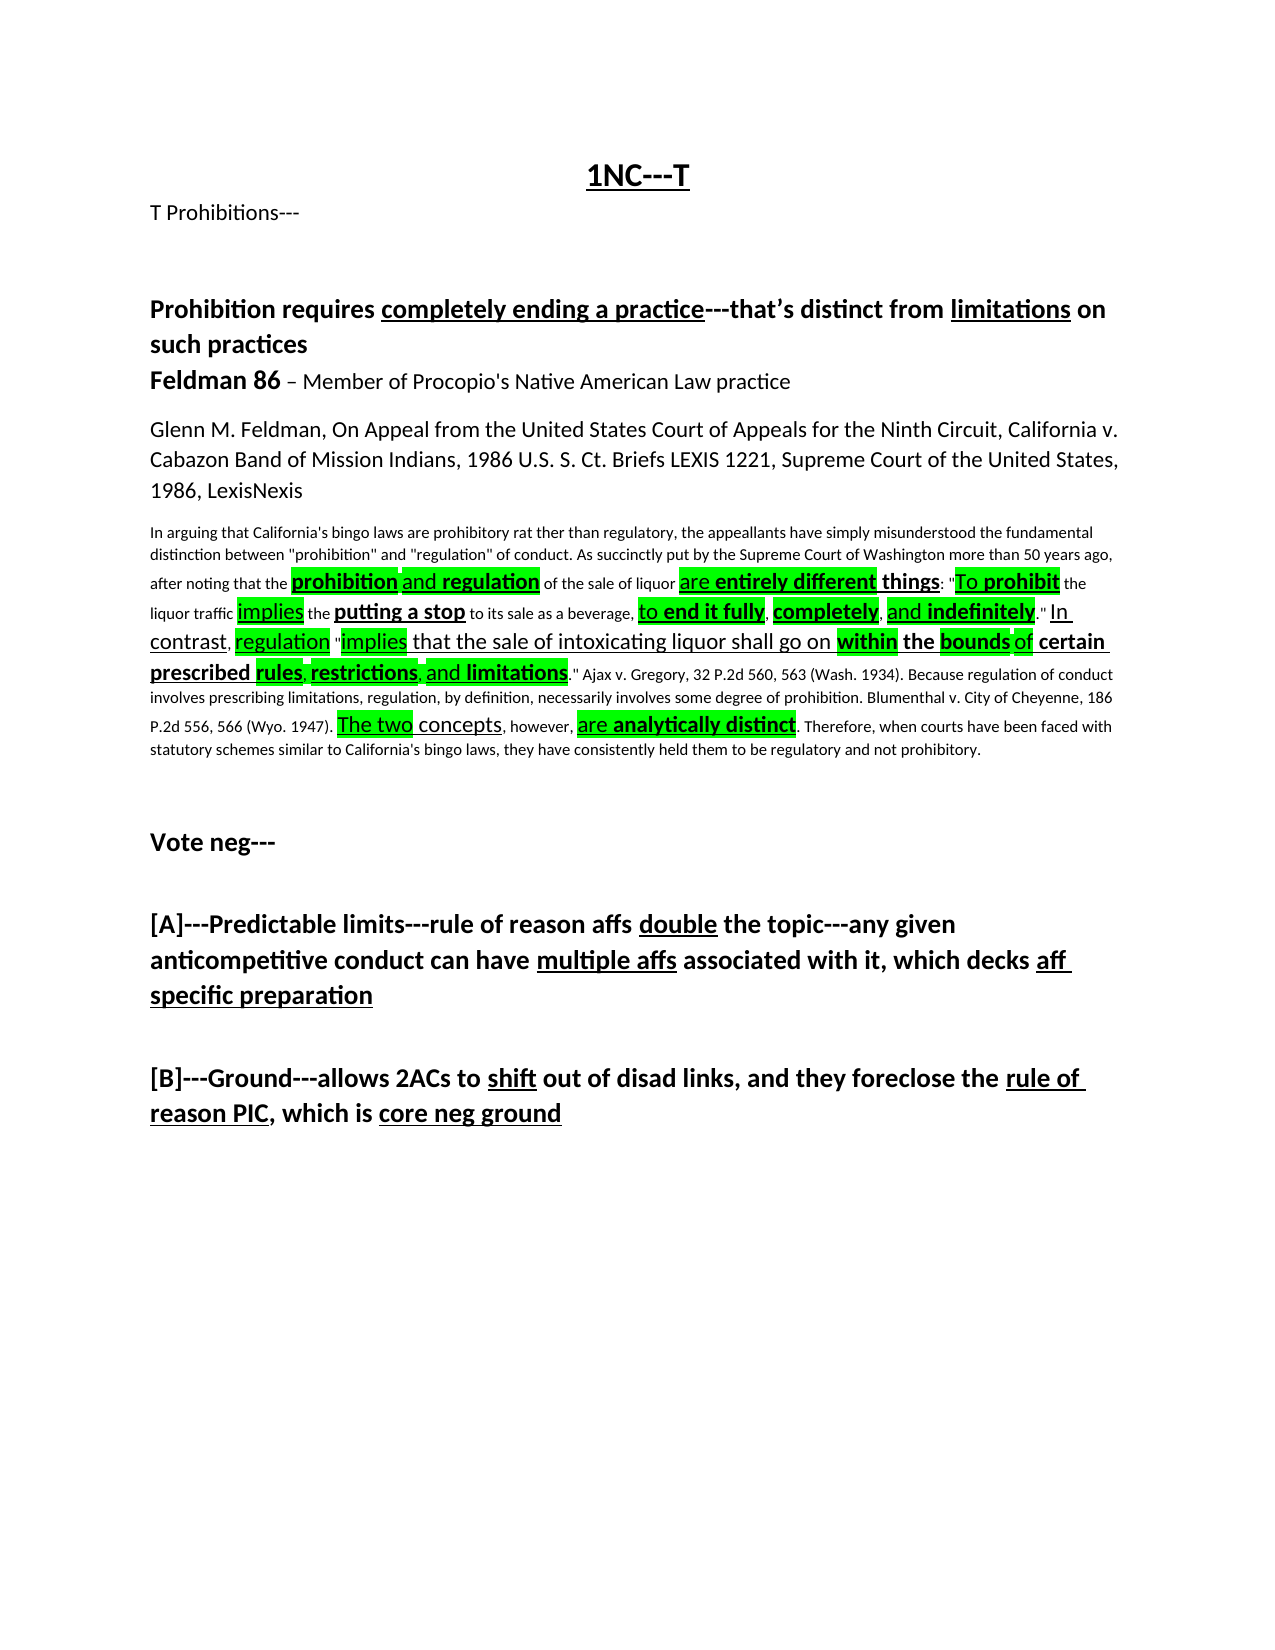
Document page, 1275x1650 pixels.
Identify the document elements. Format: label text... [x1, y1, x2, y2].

text Feldman 86 – Member of Procopio's Native American Law practice [150, 363, 1125, 396]
text In arguing that California's bingo laws are prohibitory rat ther than regulatory, the appeallants have simply misunderstood the fundamental distinction between "prohibition" and "regulation" of conduct. As succinctly put by the Supreme Court of Washington more than 50 years ago, after noting that the prohibition and regulation of the sale of liquor are entirely different things: "To prohibit the liquor traffic implies the putting a stop to its sale as a beverage, to end it fully, completely, and indefinitely." In contrast, regulation "implies that the sale of intoxicating liquor shall go on within the bounds of certain prescribed rules, restrictions, and limitations." Ajax v. Gregory, 32 P.2d 560, 563 (Wash. 1934). Because regulation of conduct involves prescribing limitations, regulation, by definition, necessarily involves some degree of prohibition. Blumenthal v. City of Cheyenne, 186 P.2d 556, 566 (Wyo. 1947). The two concepts, however, are analytically distinct. Therefore, when courts have been faced with statutory schemes similar to California's bingo laws, they have consistently held them to be regulatory and not prohibitory. [150, 523, 1125, 760]
text 1NC---T [150, 154, 1125, 195]
text Vote neg--- [150, 825, 1125, 858]
text Prohibition requires completely ending a practice---that’s distinct from limitations on such practices [150, 292, 1125, 361]
text T Prohibitions--- [150, 198, 1125, 226]
text [A]---Predictable limits---rule of reason affs double the topic---any given anticompetitive conduct can have multiple affs associated with it, which decks aff specific preparation [150, 907, 1125, 1012]
text [B]---Ground---allows 2ACs to shift out of disad links, and they foreclose the rule of reason PIC, which is core neg ground [150, 1061, 1125, 1130]
text Glenn M. Feldman, On Appeal from the United States Court of Appeals for the Ninth Circuit, California v. Cabazon Band of Mission Indians, 1986 U.S. S. Ct. Briefs LEXIS 1221, Supreme Court of the United States, 1986, LexisNexis [150, 415, 1125, 504]
